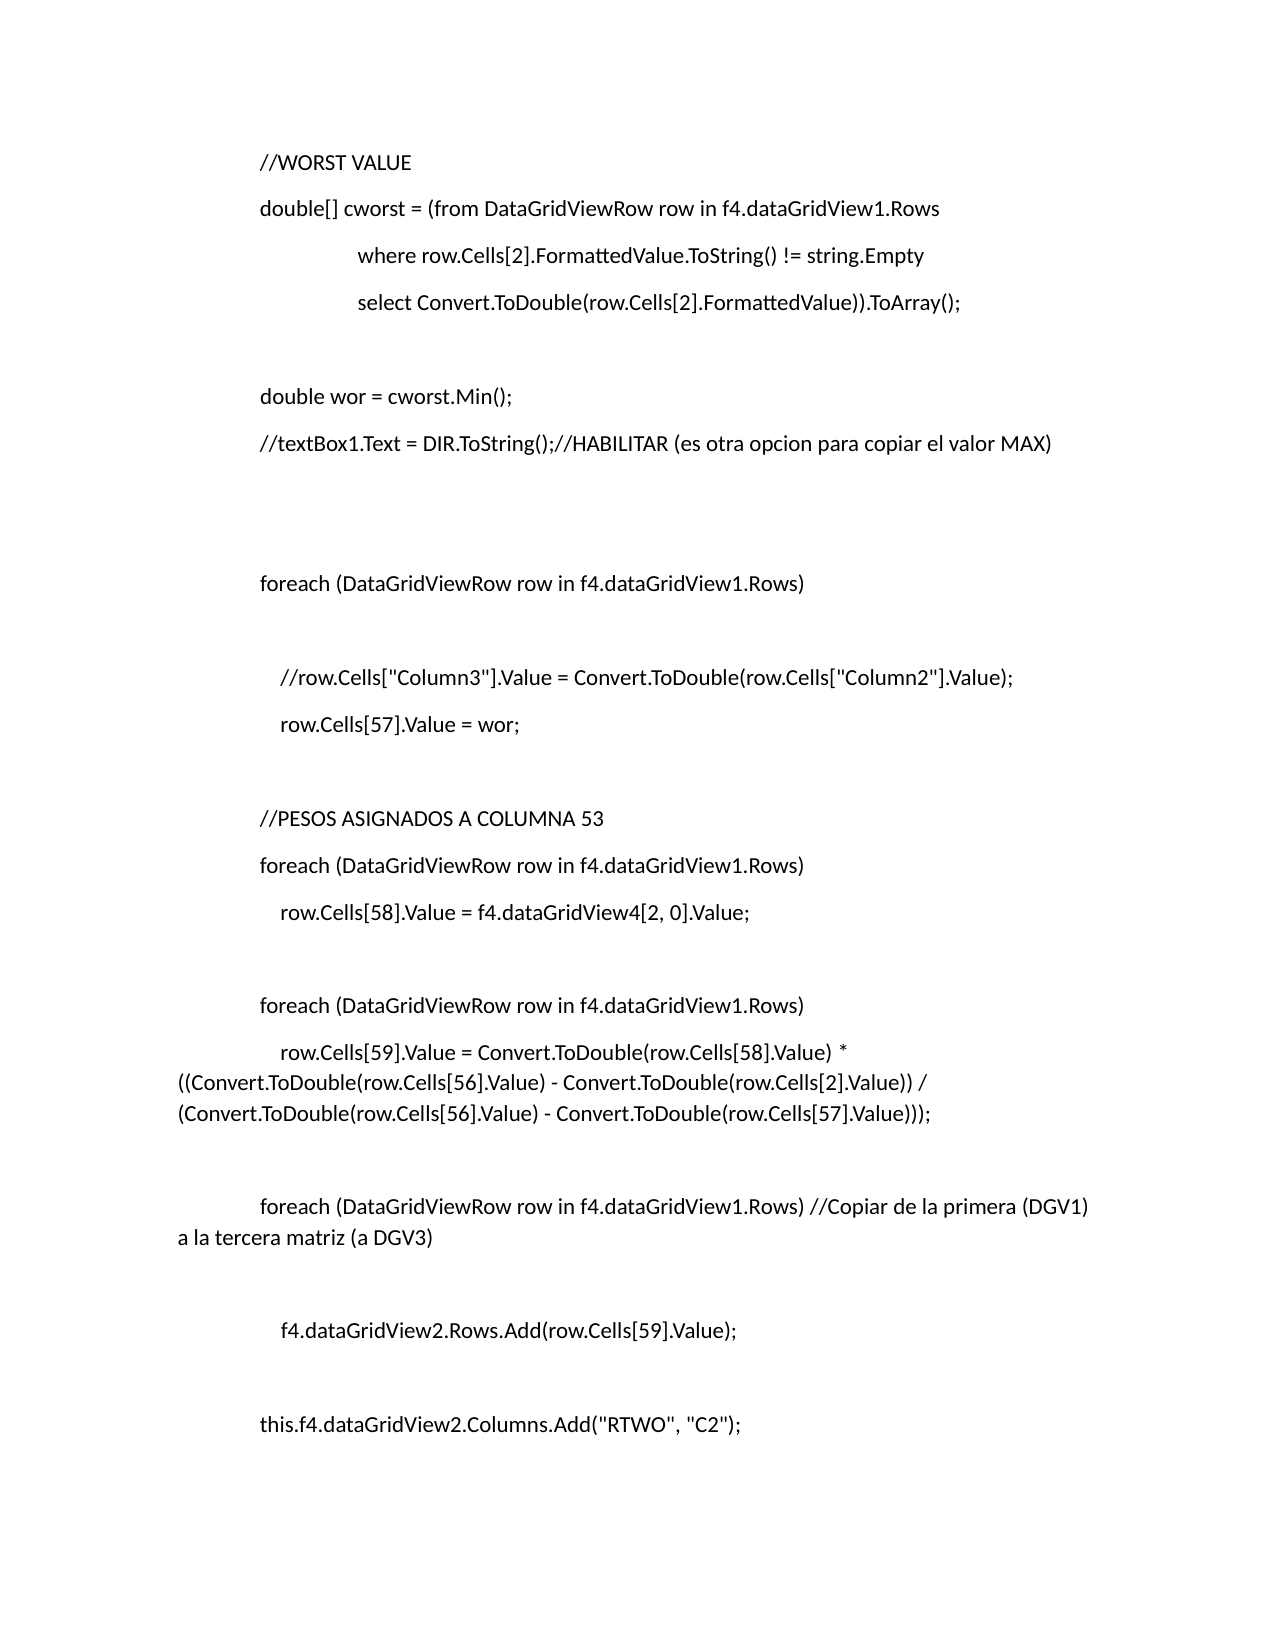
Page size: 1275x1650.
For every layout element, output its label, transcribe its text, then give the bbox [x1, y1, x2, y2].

text double wor = cworst.Min(); [177, 382, 1098, 410]
text row.Cells[58].Value = f4.dataGridView4[2, 0].Value; [177, 898, 1098, 926]
text foreach (DataGridViewRow row in f4.dataGridView1.Rows) [177, 569, 1098, 597]
text //PESOS ASIGNADOS A COLUMNA 53 [177, 804, 1098, 832]
text row.Cells[59].Value = Convert.ToDouble(row.Cells[58].Value) * ((Convert.ToDouble(row.Cells[56].Value) - Convert.ToDouble(row.Cells[2].Value)) / (Convert.ToDouble(row.Cells[56].Value) - Convert.ToDouble(row.Cells[57].Value))); [177, 1038, 1098, 1127]
text //textBox1.Text = DIR.ToString();//HABILITAR (es otra opcion para copiar el valor MAX) [177, 429, 1098, 457]
text this.f4.dataGridView2.Columns.Add("RTWO", "C2"); [177, 1410, 1098, 1438]
text double[] cworst = (from DataGridViewRow row in f4.dataGridView1.Rows [177, 194, 1098, 222]
text //row.Cells["Column3"].Value = Convert.ToDouble(row.Cells["Column2"].Value); [177, 663, 1098, 691]
text row.Cells[57].Value = wor; [177, 710, 1098, 738]
text //WORST VALUE [177, 148, 1098, 176]
text foreach (DataGridViewRow row in f4.dataGridView1.Rows) [177, 851, 1098, 879]
text select Convert.ToDouble(row.Cells[2].FormattedValue)).ToArray(); [177, 288, 1098, 316]
text foreach (DataGridViewRow row in f4.dataGridView1.Rows) [177, 991, 1098, 1019]
text foreach (DataGridViewRow row in f4.dataGridView1.Rows) //Copiar de la primera (DGV1) a la tercera matriz (a DGV3) [177, 1192, 1098, 1251]
text where row.Cells[2].FormattedValue.ToString() != string.Empty [177, 241, 1098, 269]
text f4.dataGridView2.Rows.Add(row.Cells[59].Value); [177, 1316, 1098, 1344]
